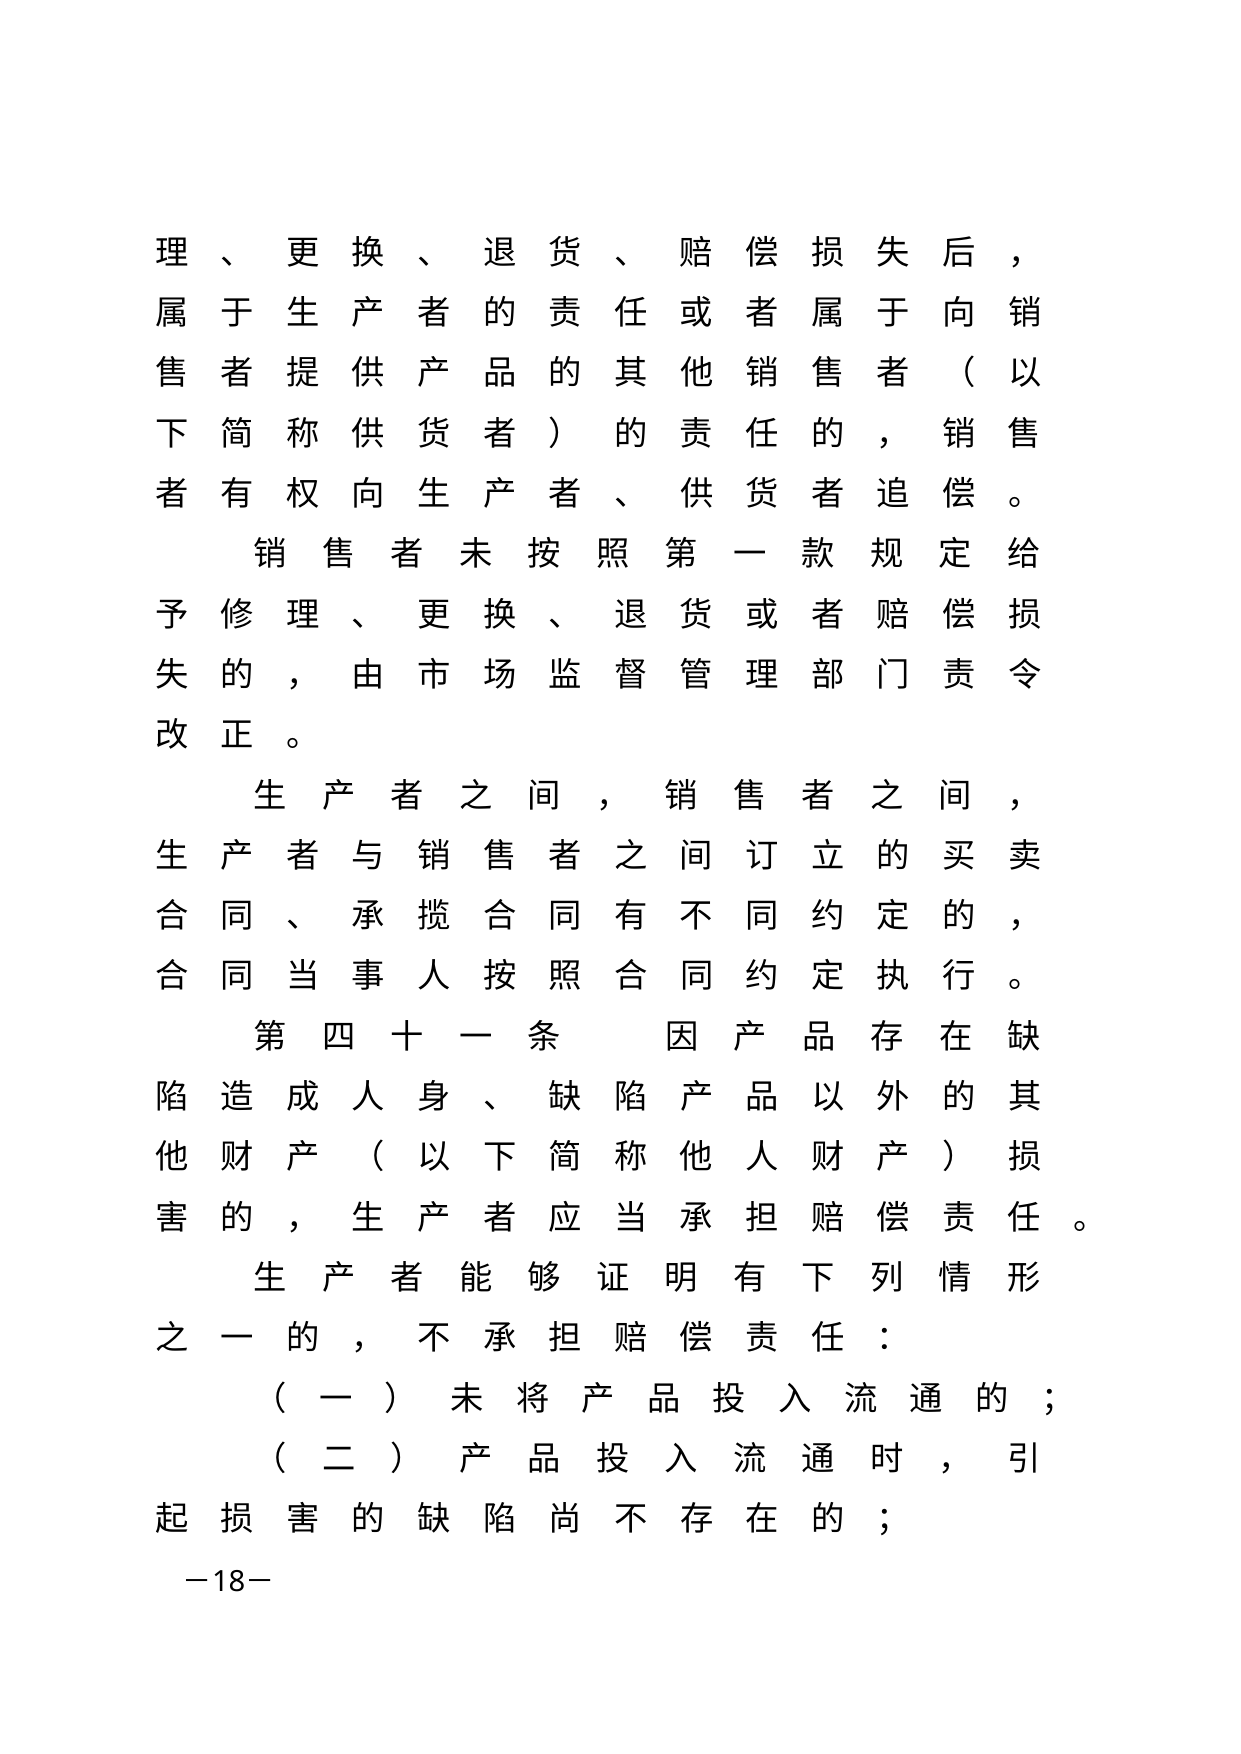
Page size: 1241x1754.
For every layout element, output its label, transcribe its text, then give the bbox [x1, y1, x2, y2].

text （一）未将产品投入流通的； [155, 1365, 1073, 1426]
text 第四十一条 因产品存在缺陷造成人身、缺陷产品以外的其他财产（以下简称他人财产）损害的，生产者应当承担赔偿责任。 [155, 1003, 1073, 1245]
text 销售者依照前款规定负责修理、更换、退货、赔偿损失后，属于生产者的责任或者属于向销售者提供产品的其他销售者（以下简称供货者）的责任的，销售者有权向生产者、供货者追偿。 [155, 219, 1073, 521]
text 生产者之间，销售者之间，生产者与销售者之间订立的买卖合同、承揽合同有不同约定的，合同当事人按照合同约定执行。 [155, 762, 1073, 1003]
text 生产者能够证明有下列情形之一的，不承担赔偿责任： [155, 1245, 1073, 1365]
text 销售者未按照第一款规定给予修理、更换、退货或者赔偿损失的，由市场监督管理部门责令改正。 [155, 521, 1073, 762]
text （二）产品投入流通时，引起损害的缺陷尚不存在的； [155, 1426, 1073, 1546]
